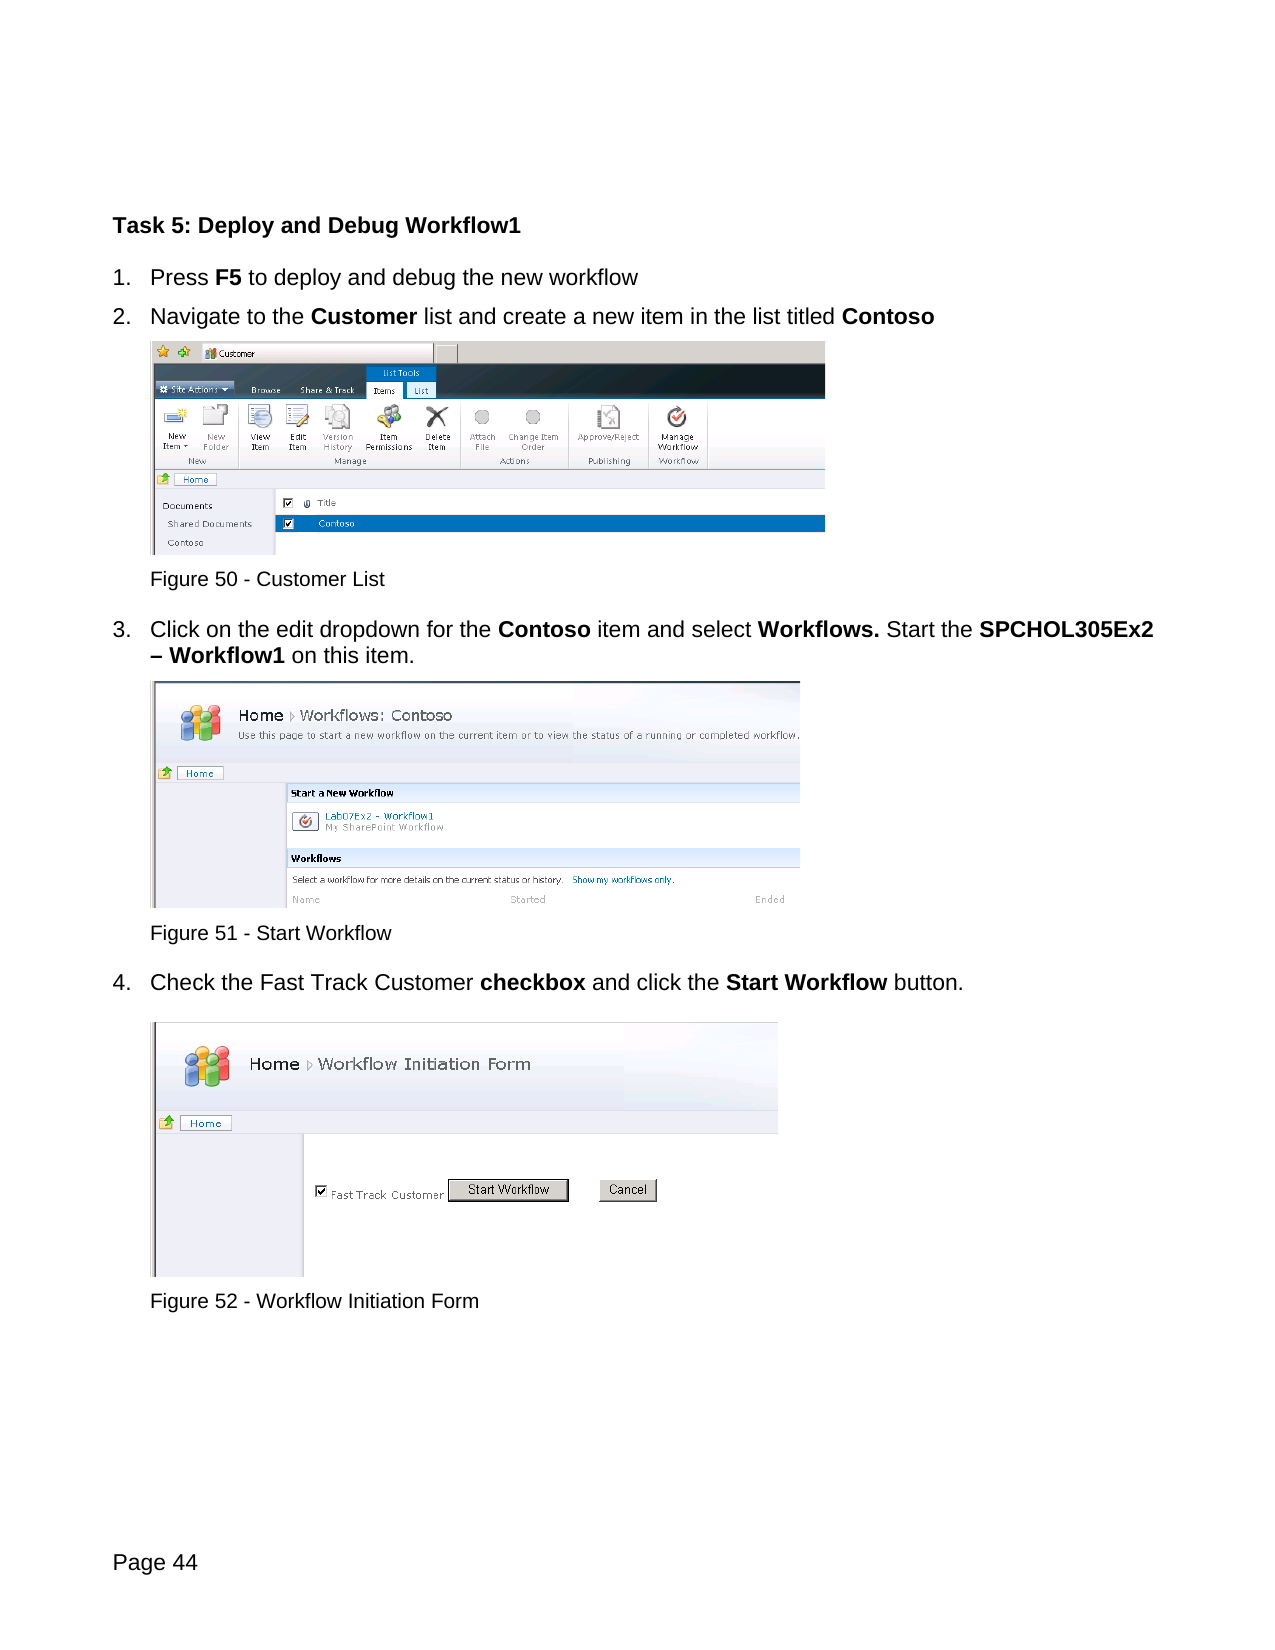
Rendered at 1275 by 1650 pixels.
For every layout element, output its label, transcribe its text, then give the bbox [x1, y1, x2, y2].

list Press F5 to deploy and debug the new workflow [112, 264, 1162, 290]
text Figure 50 - Customer List [150, 567, 1162, 591]
picture [150, 1022, 779, 1277]
text Figure 52 - Workflow Initiation Form [150, 1289, 1162, 1313]
picture [150, 341, 826, 555]
text Figure 51 - Start Workflow [150, 920, 1162, 944]
subtitle Task 5: Deploy and Debug Workflow1 [112, 212, 1162, 239]
picture [150, 681, 800, 908]
text Click on the edit dropdown for the Contoso item and select Workflows. Start the SPCHOL305Ex2 – Workflow1 on this item. [112, 616, 1162, 669]
text Navigate to the Customer list and create a new item in the list titled Contoso [112, 303, 1162, 329]
